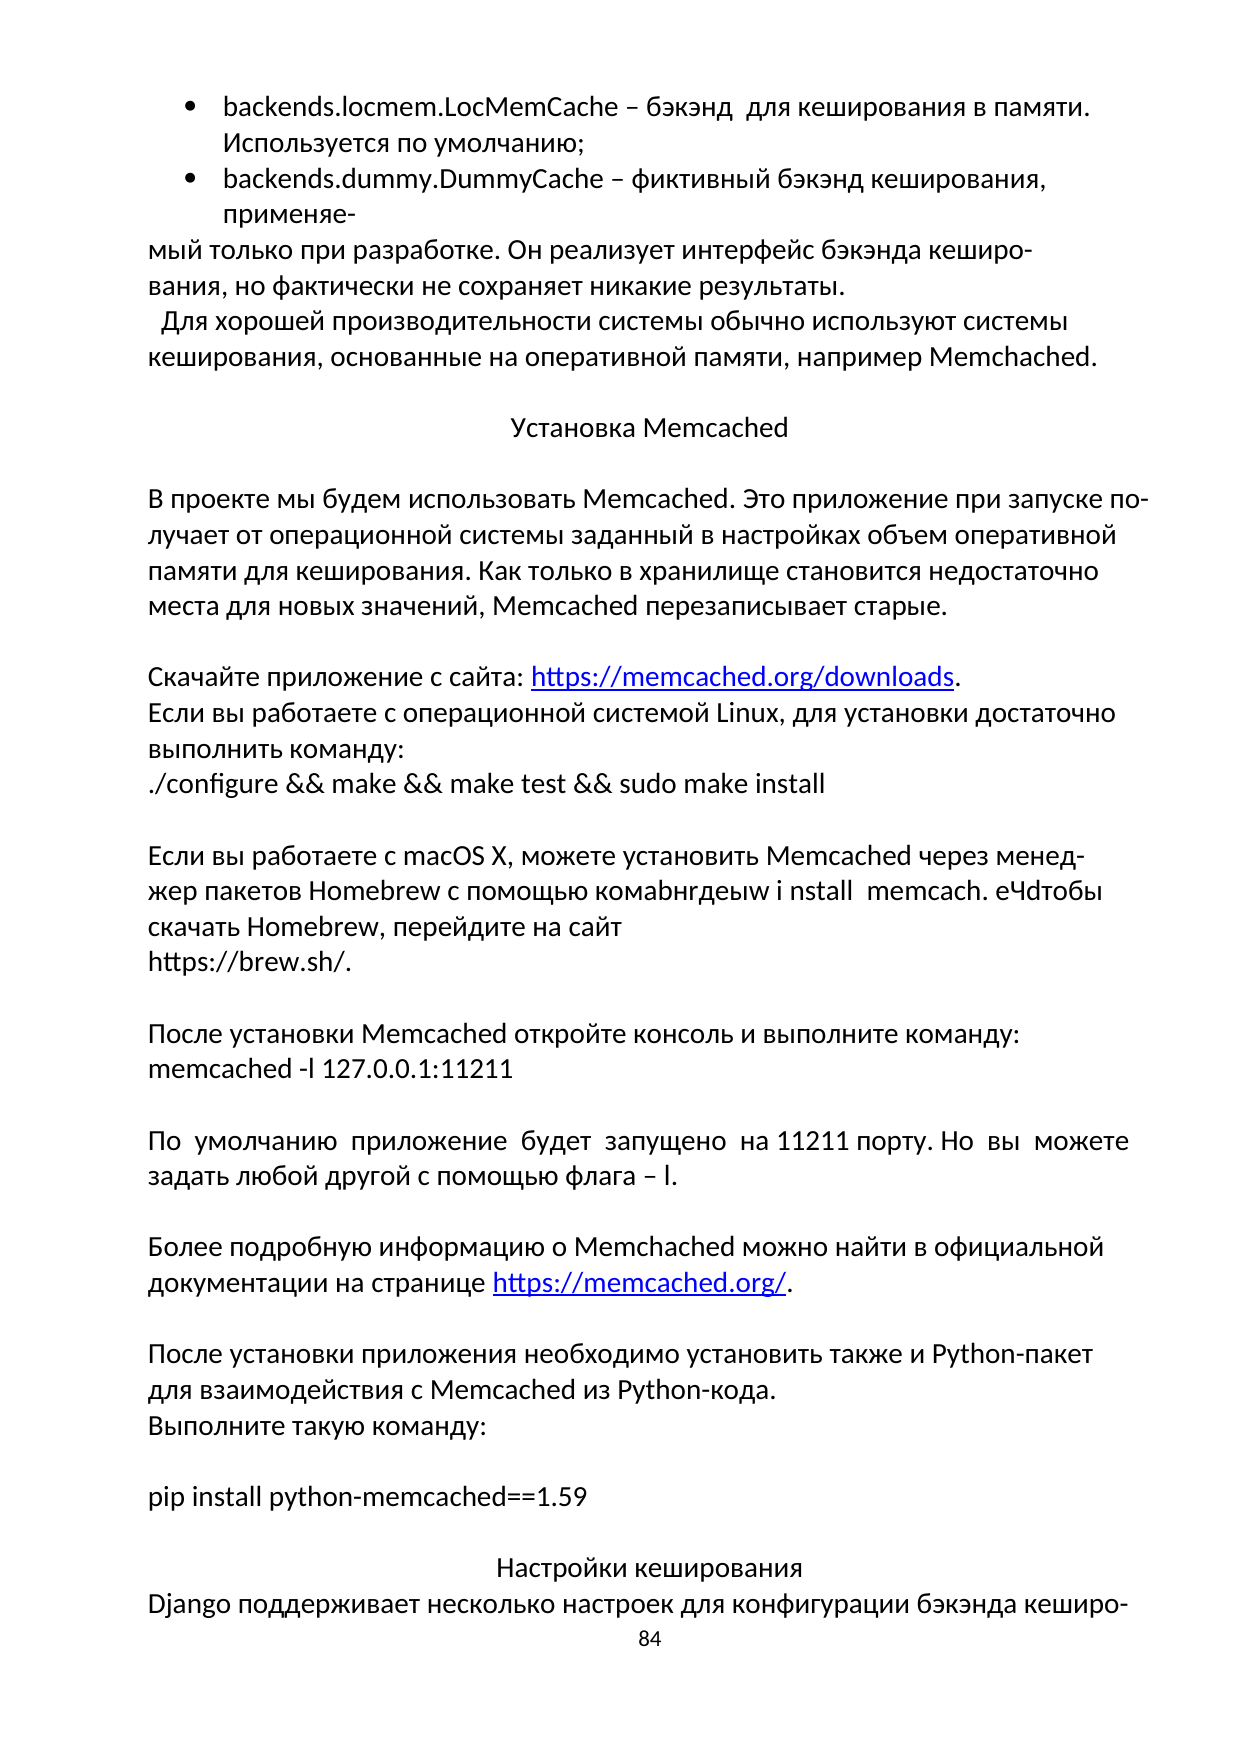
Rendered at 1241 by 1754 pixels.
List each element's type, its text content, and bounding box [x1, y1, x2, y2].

text https://brew.sh/. [148, 943, 1152, 979]
text Настройки кеширования [148, 1549, 1152, 1585]
text ./configure && make && make test && sudo make install [148, 765, 1152, 801]
text После установки приложения необходимо установить также и Python-пакет [148, 1335, 1152, 1371]
text мый только при разработке. Он реализует интерфейс бэкэнда кеширо- [148, 231, 1152, 267]
text Если вы работаете с операционной системой Linux, для установки достаточно выполнить команду: [148, 694, 1152, 765]
list backends.locmem.LocMemCache – бэкэнд для кеширования в памяти. Используется по умолчанию; [185, 88, 1152, 160]
text Django поддерживает несколько настроек для конфигурации бэкэнда кеширо- [148, 1585, 1152, 1620]
text жер пакетов Homebrew с помощью комаbнrдeыw i nstall memcach. eЧdтобы скачать Homebrew, перейдите на сайт [148, 872, 1152, 943]
text Для хорошей производительности системы обычно используют системы кеширования, основанные на оперативной памяти, например Memchached. [148, 302, 1152, 373]
text memcached -l 127.0.0.1:11211 [148, 1050, 1152, 1086]
text памяти для кеширования. Как только в хранилище становится недостаточно [148, 552, 1152, 587]
text В проекте мы будем использовать Memcached. Это приложение при запуске по- [148, 480, 1152, 516]
text для взаимодействия с Memcached из Python-кода. [148, 1371, 1152, 1407]
text pip install python-memcached==1.59 [148, 1478, 1152, 1513]
text По умолчанию приложение будет запущено на 11211 порту. Но вы можете задать любой другой с помощью флага – l. [148, 1122, 1152, 1193]
text Выполните такую команду: [148, 1407, 1152, 1442]
text вания, но фактически не сохраняет никакие результаты. [148, 267, 1152, 302]
text Скачайте приложение с сайта: https://memcached.org/downloads. [148, 658, 1152, 694]
text Установка Memcached [148, 409, 1152, 445]
text Более подробную информацию о Memchached можно найти в официальной документации на странице https://memcached.org/. [148, 1228, 1152, 1300]
text После установки Memcached откройте консоль и выполните команду: [148, 1015, 1152, 1050]
list backends.dummy.DummyCache – фиктивный бэкэнд кеширования, применяе- [185, 160, 1152, 231]
text лучает от операционной системы заданный в настройках объем оперативной [148, 516, 1152, 552]
text Если вы работаете с macOS X, можете установить Memcached через менед- [148, 837, 1152, 872]
text места для новых значений, Memcached перезаписывает старые. [148, 587, 1152, 623]
